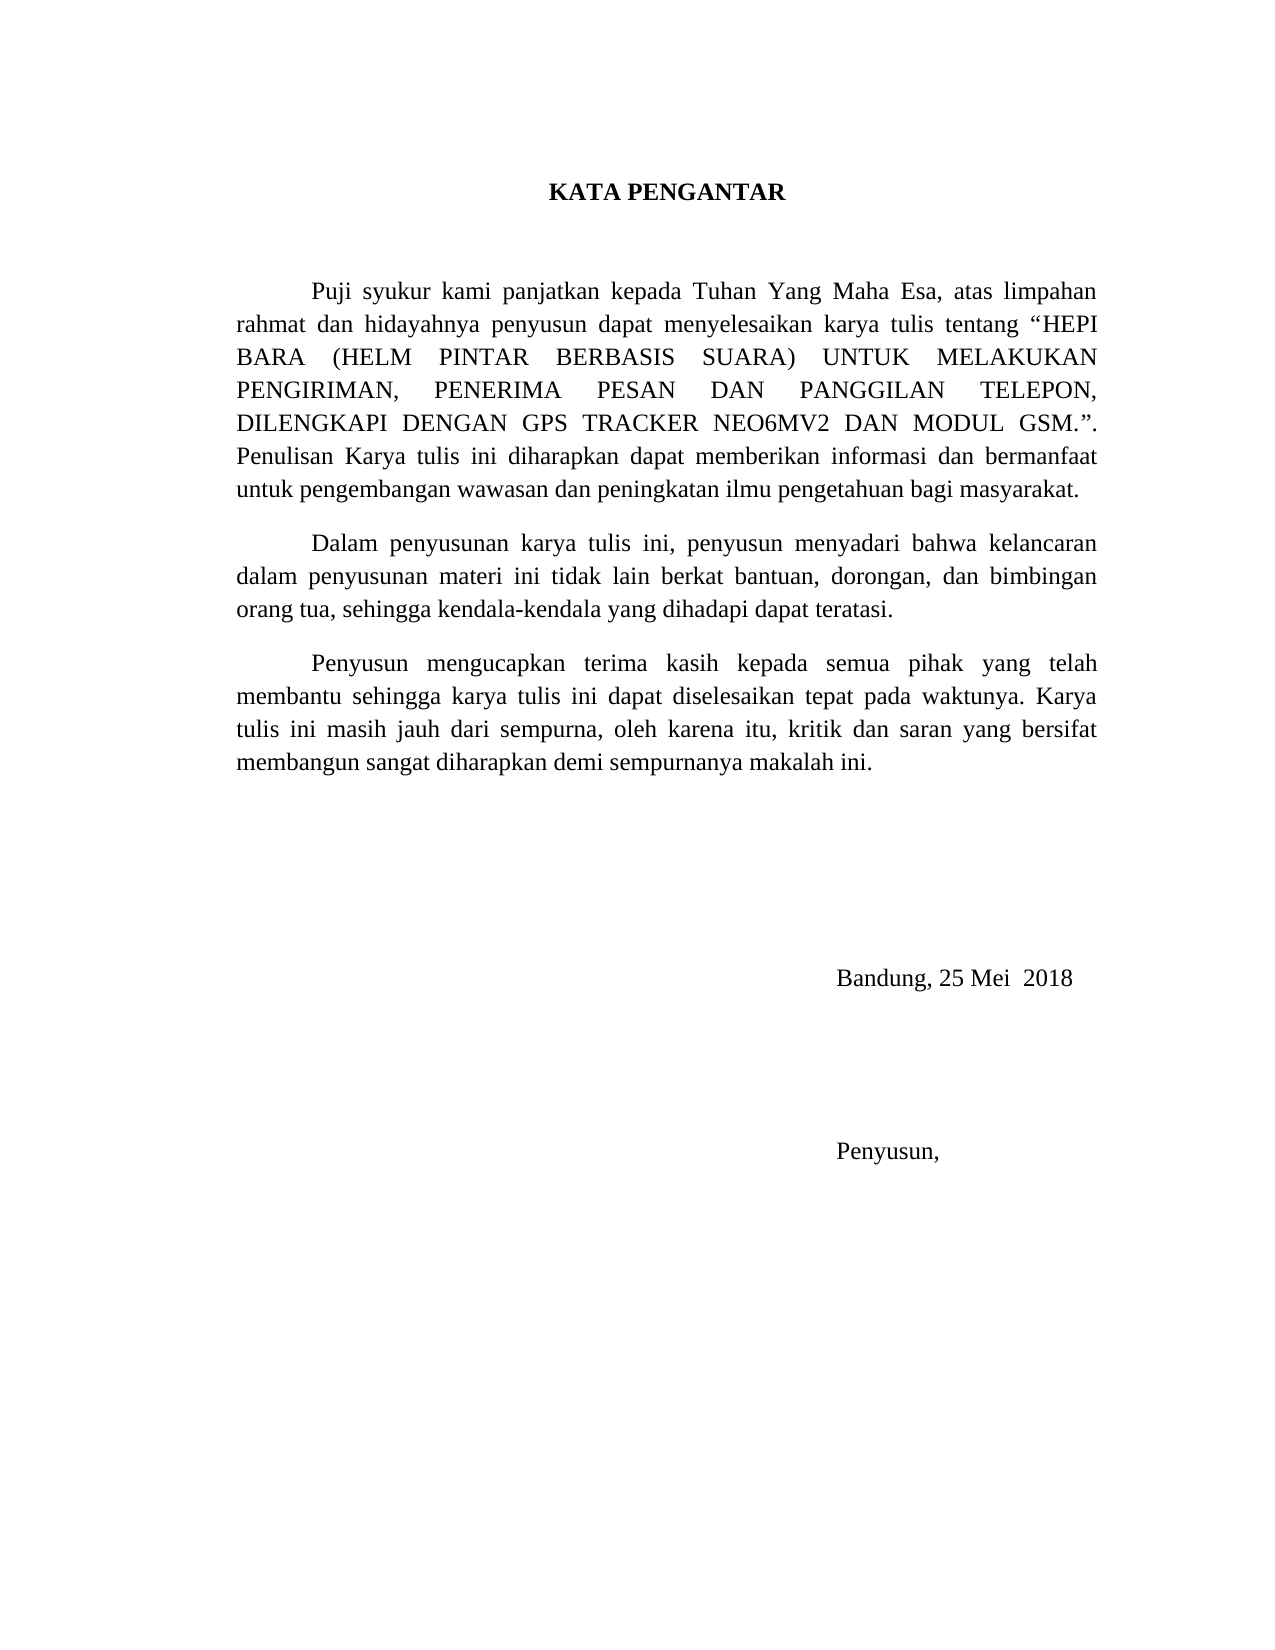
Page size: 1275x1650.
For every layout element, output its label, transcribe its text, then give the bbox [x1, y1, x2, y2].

text Dalam penyusunan karya tulis ini, penyusun menyadari bahwa kelancaran dalam penyusunan materi ini tidak lain berkat bantuan, dorongan, dan bimbingan orang tua, sehingga kendala-kendala yang dihadapi dapat teratasi. [236, 528, 1098, 623]
text Puji syukur kami panjatkan kepada Tuhan Yang Maha Esa, atas limpahan rahmat dan hidayahnya penyusun dapat menyelesaikan karya tulis tentang “HEPI BARA (HELM PINTAR BERBASIS SUARA) UNTUK MELAKUKAN PENGIRIMAN, PENERIMA PESAN DAN PANGGILAN TELEPON, DILENGKAPI DENGAN GPS TRACKER NEO6MV2 DAN MODUL GSM.”. Penulisan Karya tulis ini diharapkan dapat memberikan informasi dan bermanfaat untuk pengembangan wawasan dan peningkatan ilmu pengetahuan bagi masyarakat. [236, 276, 1098, 503]
text KATA PENGANTAR [236, 177, 1098, 206]
text Penyusun mengucapkan terima kasih kepada semua pihak yang telah membantu sehingga karya tulis ini dapat diselesaikan tepat pada waktunya. Karya tulis ini masih jauh dari sempurna, oleh karena itu, kritik dan saran yang bersifat membangun sangat diharapkan demi sempurnanya makalah ini. [236, 648, 1098, 776]
text Bandung, 25 Mei 2018 [836, 963, 1098, 992]
text Penyusun, [761, 1136, 1098, 1165]
